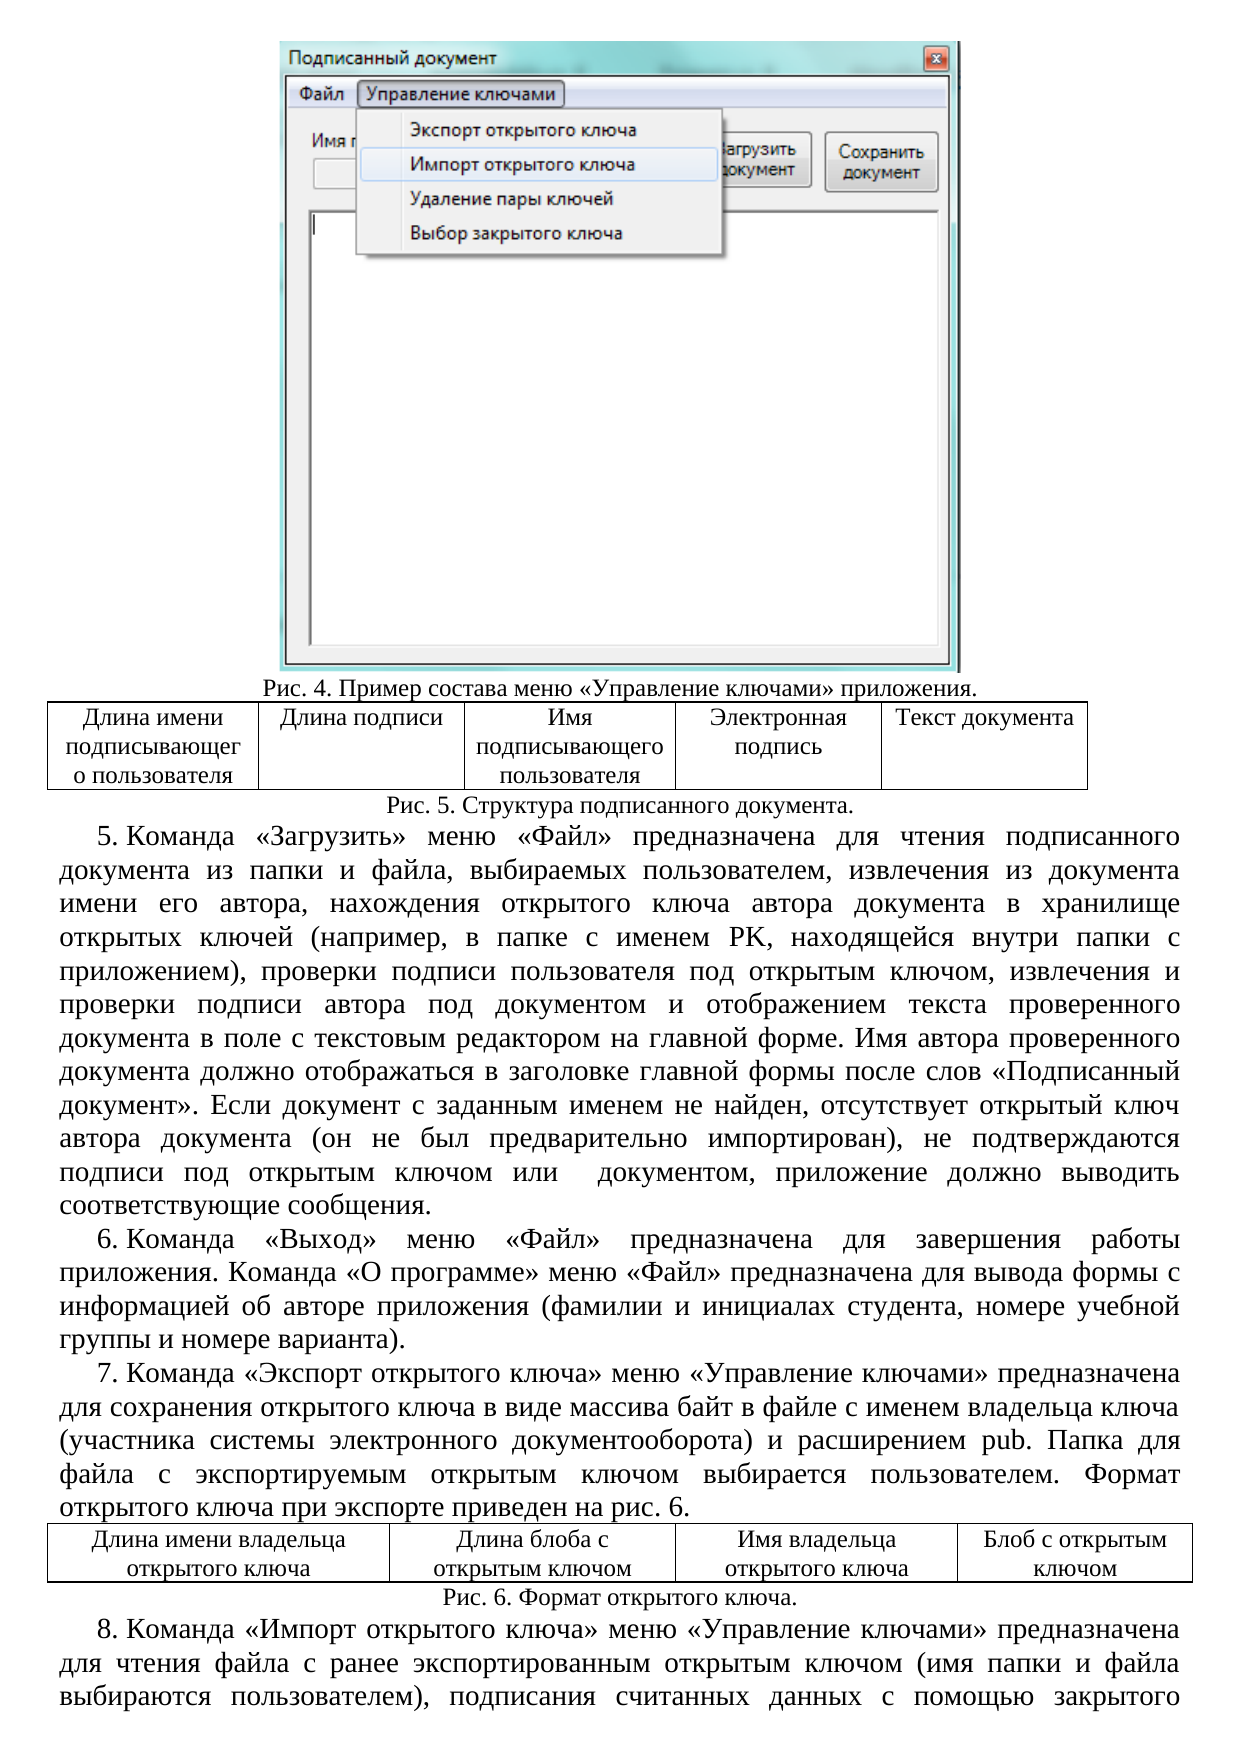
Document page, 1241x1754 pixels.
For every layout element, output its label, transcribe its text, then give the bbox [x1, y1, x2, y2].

table_header Длина имени подписывающего пользователя [48, 703, 258, 789]
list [59, 1611, 1181, 1712]
list Команда «Загрузить» меню «Файл» предназначена для чтения подписанного документа из папки и файла, выбираемых пользователем, извлечения из документа имени его автора, нахождения открытого ключа автора документа в хранилище открытых ключей (например, в папке с именем PK, находящейся внутри папки с приложением), проверки подписи пользователя под открытым ключом, извлечения и проверки подписи автора под документом и отображением текста проверенного документа в поле с текстовым редактором на главной форме. Имя автора проверенного документа должно отображаться в заголовке главной формы после слов «Подписанный документ». Если документ с заданным именем не найден, отсутствует открытый ключ автора документа (он не был предварительно импортирован), не подтверждаются подписи под открытым ключом или документом, приложение должно выводить соответствующие сообщения. [59, 818, 1181, 1221]
table_header Текст документа [882, 703, 1087, 789]
text Рис. 5. Структура подписанного документа. [59, 790, 1181, 818]
list Команда «Экспорт открытого ключа» меню «Управление ключами» предназначена для сохранения открытого ключа в виде массива байт в файле с именем владельца ключа (участника системы электронного документооборота) и расширением pub. Папка для файла с экспортируемым открытым ключом выбирается пользователем. Формат открытого ключа при экспорте приведен на рис. 6. [59, 1355, 1181, 1523]
table_header Длина подписи [259, 703, 464, 789]
table_header Блоб с открытым ключом [958, 1524, 1192, 1581]
table_header Имя владельца открытого ключа [676, 1524, 957, 1581]
text Рис. 4. Пример состава меню «Управление ключами» приложения. [59, 673, 1181, 701]
picture [279, 41, 961, 673]
table_header Длина имени владельца открытого ключа [48, 1524, 389, 1581]
text Рис. 6. Формат открытого ключа. [59, 1583, 1181, 1611]
list Команда «Выход» меню «Файл» предназначена для завершения работы приложения. Команда «О программе» меню «Файл» предназначена для вывода формы с информацией об авторе приложения (фамилии и инициалах студента, номере учебной группы и номере варианта). [59, 1221, 1181, 1355]
table_header Длина блоба с открытым ключом [390, 1524, 675, 1581]
table_header Электронная подпись [676, 703, 881, 789]
table_header Имя подписывающего пользователя [465, 703, 675, 789]
